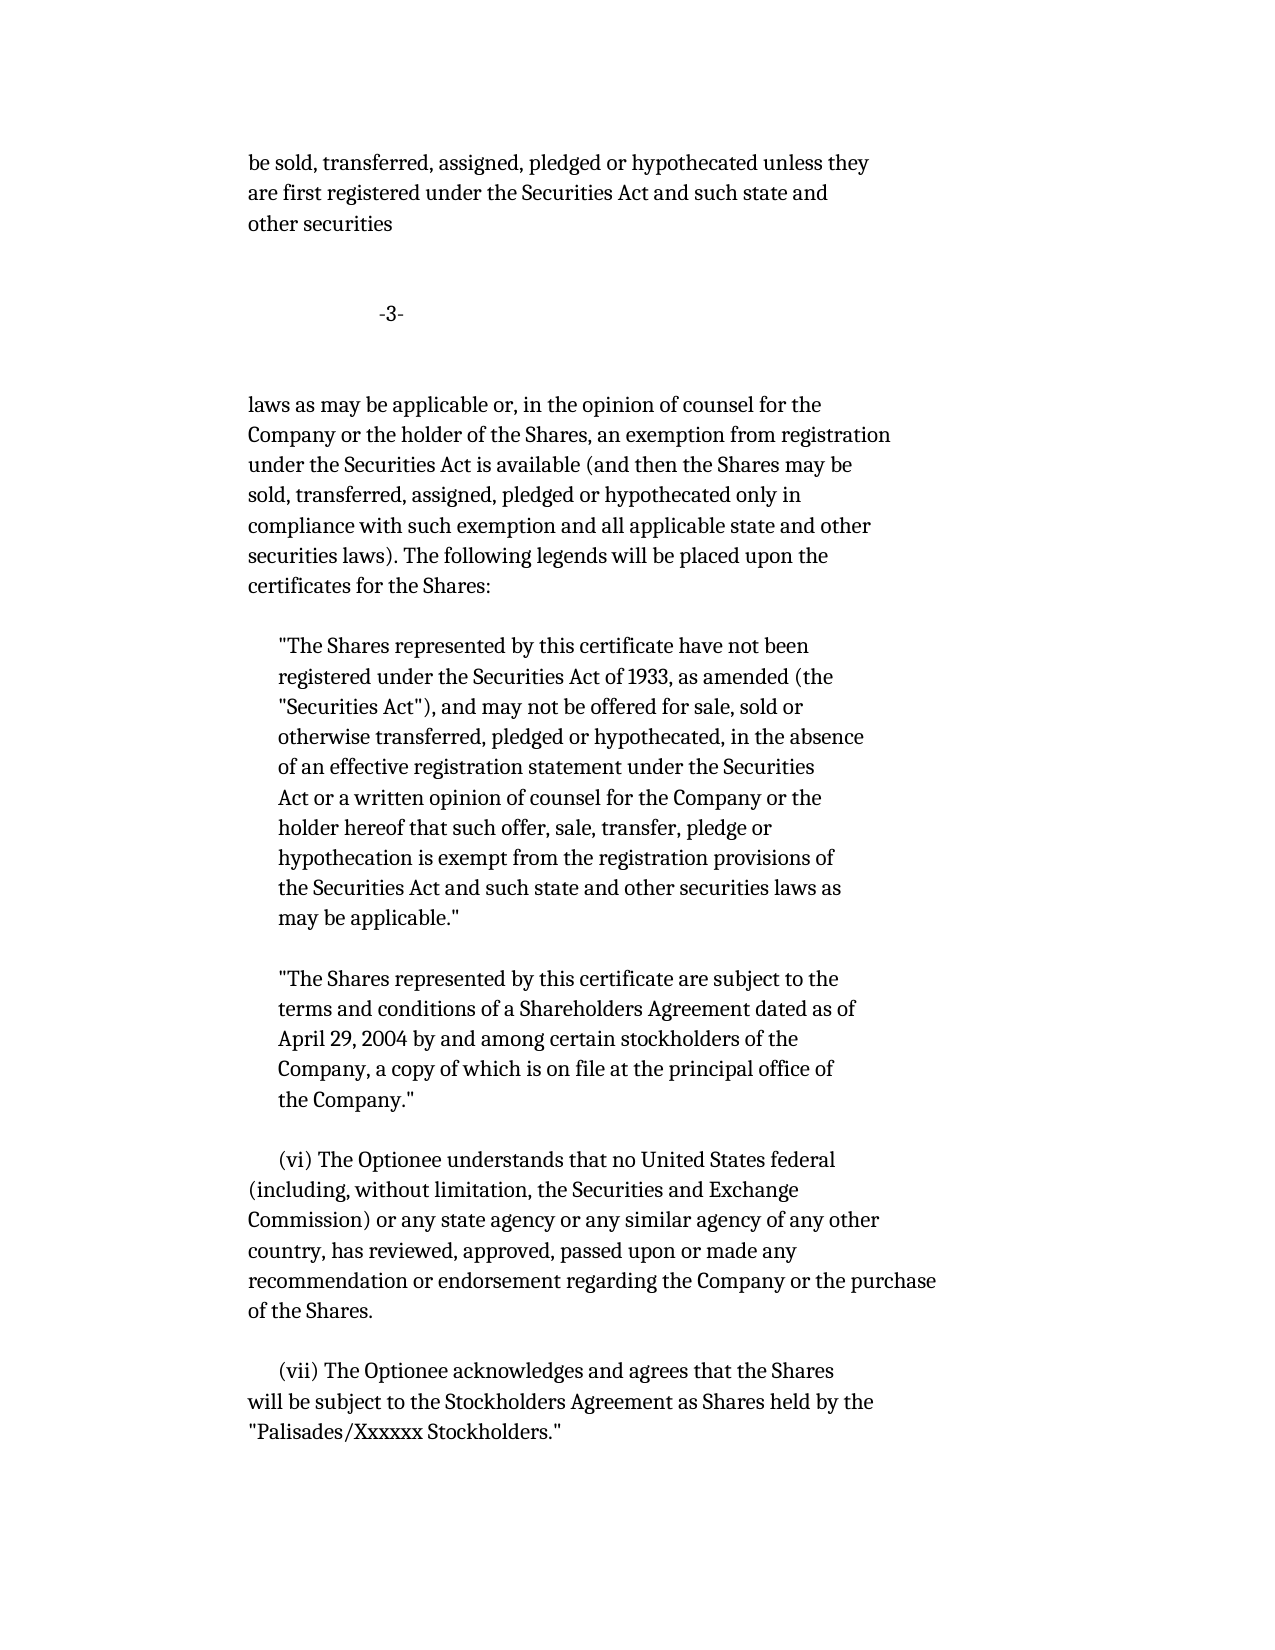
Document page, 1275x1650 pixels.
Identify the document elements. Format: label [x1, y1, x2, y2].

text [187, 150, 1087, 1475]
